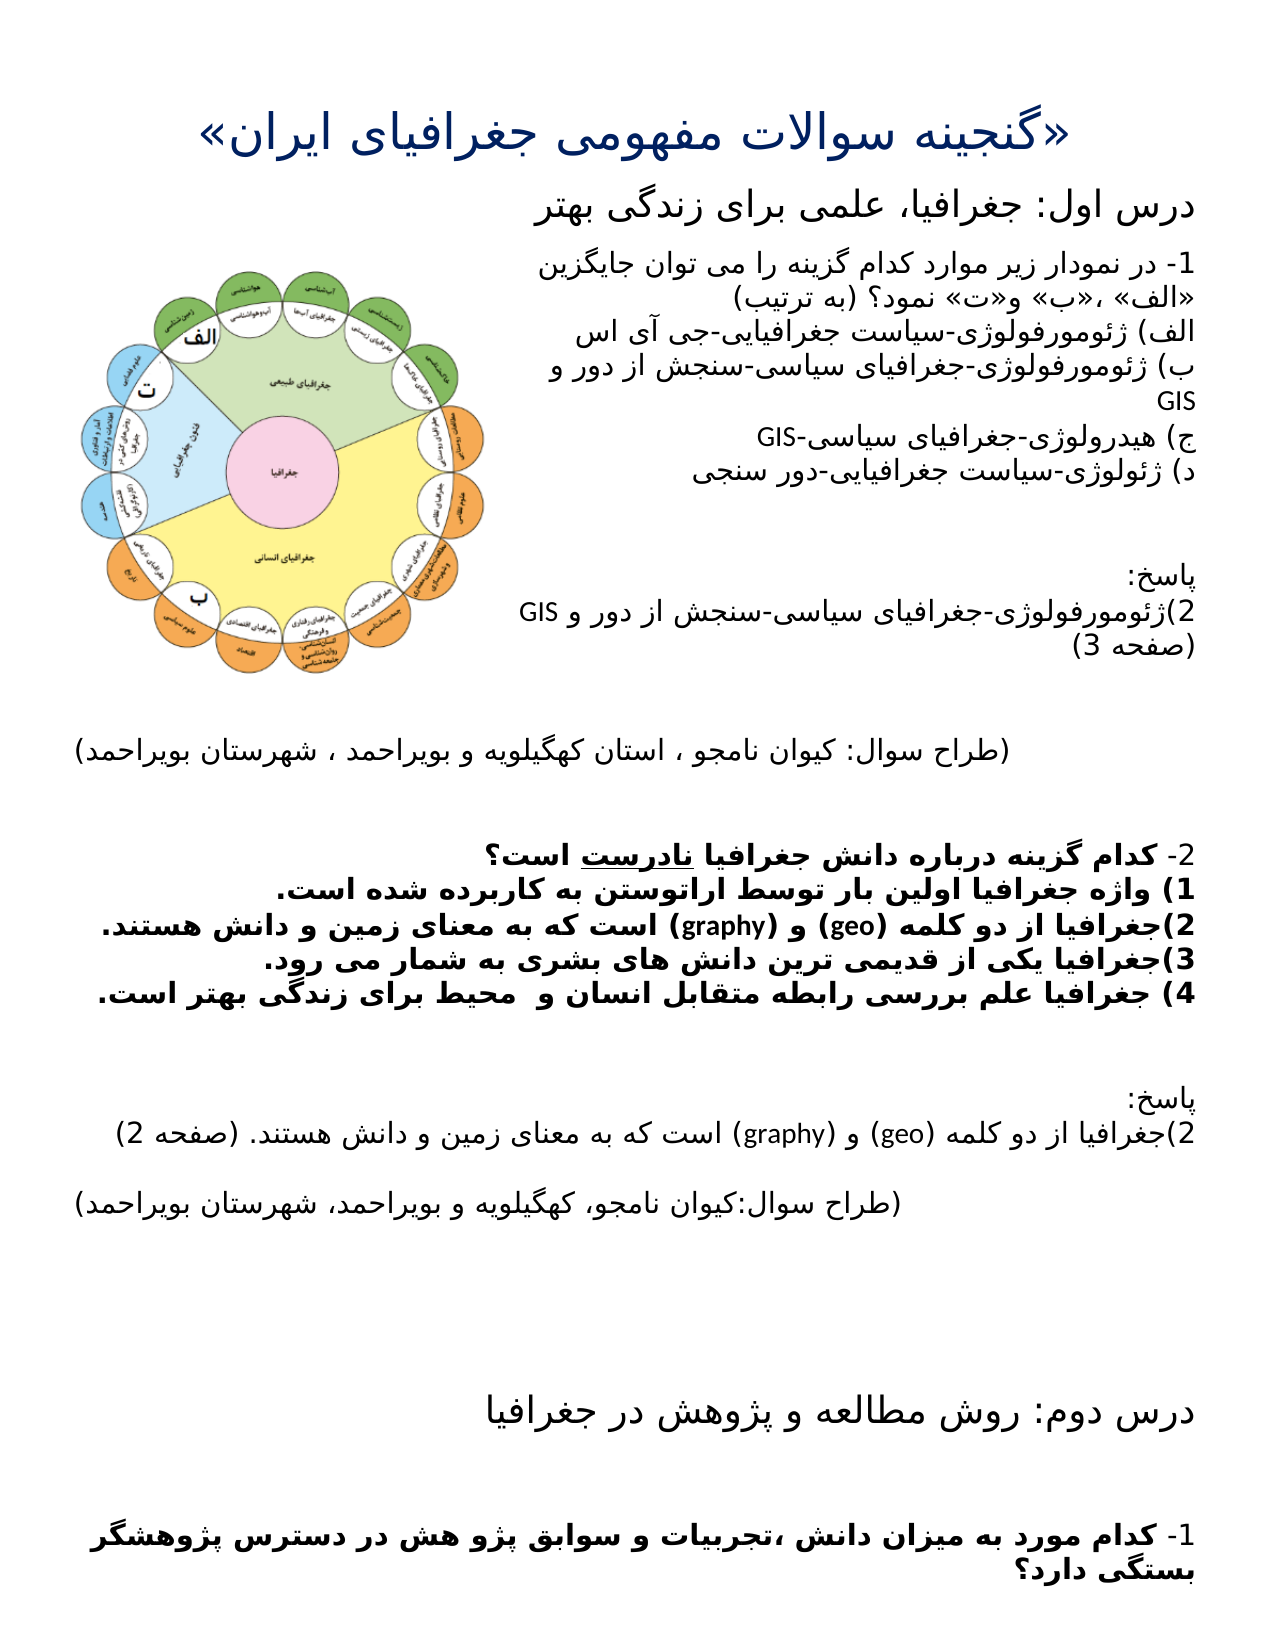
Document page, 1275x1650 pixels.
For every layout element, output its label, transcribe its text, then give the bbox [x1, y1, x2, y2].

text (طراح سوال:کیوان نامجو، کهگیلویه و بویراحمد، شهرستان بویراحمد) [74, 1187, 1196, 1221]
text 4) جغرافیا علم بررسی رابطه متقابل انسان و محیط برای زندگی بهتر است. [74, 976, 1196, 1010]
text 3)جغرافیا یکی از قدیمی ترین دانش های بشری به شمار می رود. [74, 942, 1196, 976]
text الف) ژئومورفولوژی-سیاست جغرافیایی-جی آی اس [489, 314, 1196, 348]
text 1- در نمودار زیر موارد کدام گزینه را می توان جایگزین «الف» ،«ب» و«ت» نمود؟ (به ترتیب) [74, 246, 1196, 314]
text درس دوم: روش مطالعه و پژوهش در جغرافیا [74, 1388, 1196, 1432]
text د) ژئولوژی-سیاست جغرافیایی-دور سنجی [489, 453, 1196, 487]
text پاسخ: [489, 559, 1196, 593]
text 1) واژه جغرافیا اولین بار توسط اراتوستن به کاربرده شده است. [74, 873, 1196, 907]
text درس اول: جغرافیا، علمی برای زندگی بهتر [74, 183, 1196, 226]
text 2- کدام گزینه درباره دانش جغرافیا نادرست است؟ [74, 839, 1196, 873]
text (طراح سوال: کیوان نامجو ، استان کهگیلویه و بویراحمد ، شهرستان بویراحمد) [74, 733, 1196, 767]
text پاسخ: [74, 1081, 1196, 1115]
text 2)ژئومورفولوژی-جغرافیای سیاسی-سنجش از دور و GIS (صفحه 3) [489, 593, 1196, 662]
text 2)جغرافیا از دو کلمه (geo) و (graphy) است که به معنای زمین و دانش هستند. (صفحه 2) [74, 1115, 1196, 1151]
text «گنجینه سوالات مفهومی جغرافیای ایران» [74, 103, 1196, 161]
text 2)جغرافیا از دو کلمه (geo) و (graphy) است که به معنای زمین و دانش هستند. [74, 907, 1196, 942]
text ج) هیدرولوژی-جغرافیای سیاسی-GIS [489, 418, 1196, 453]
picture [73, 270, 489, 673]
text 1- کدام مورد به میزان دانش ،تجربیات و سوابق پژو هش در دسترس پژوهشگر بستگی دارد؟ [74, 1518, 1196, 1586]
text ب) ژئومورفولوژی-جغرافیای سیاسی-سنجش از دور و GIS [489, 348, 1196, 418]
